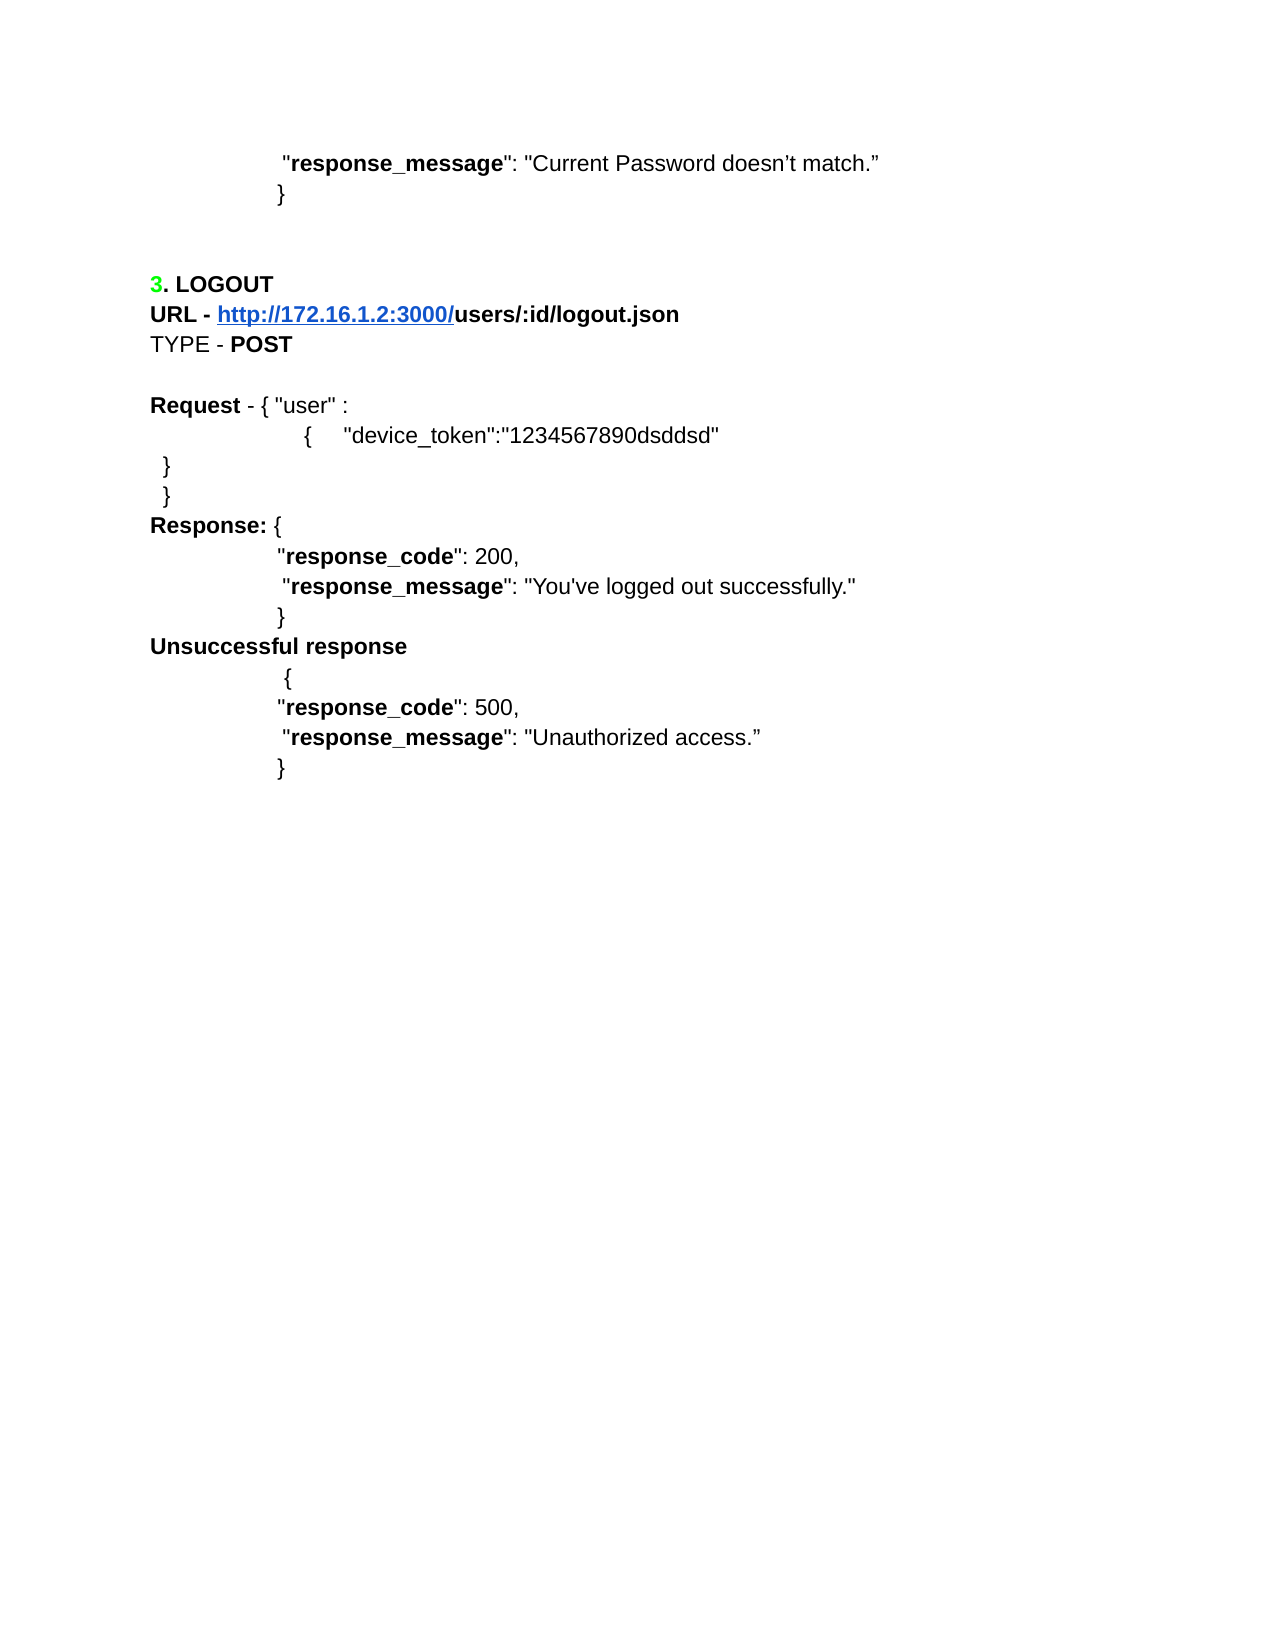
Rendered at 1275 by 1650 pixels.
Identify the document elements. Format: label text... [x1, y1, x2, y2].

text "response_code": 200, [150, 543, 1125, 569]
text TYPE - POST [150, 331, 1125, 358]
text } [150, 180, 1125, 207]
text } [150, 754, 1125, 781]
text "response_message": "Current Password doesn’t match.” [150, 150, 1125, 176]
text URL - http://172.16.1.2:3000/users/:id/logout.json [150, 301, 1125, 327]
text { "device_token":"1234567890dsddsd" [150, 422, 1125, 448]
text "response_code": 500, [150, 694, 1125, 720]
text Request - { "user" : [150, 392, 1125, 418]
text } [150, 482, 1125, 509]
text "response_message": "Unauthorized access.” [150, 724, 1125, 750]
text Unsuccessful response [150, 633, 1125, 660]
text 3. LOGOUT [150, 271, 1125, 297]
text } [150, 452, 1125, 478]
text } [150, 603, 1125, 629]
text Response: { [150, 512, 1125, 539]
text { [150, 663, 1125, 690]
text "response_message": "You've logged out successfully." [150, 573, 1125, 599]
